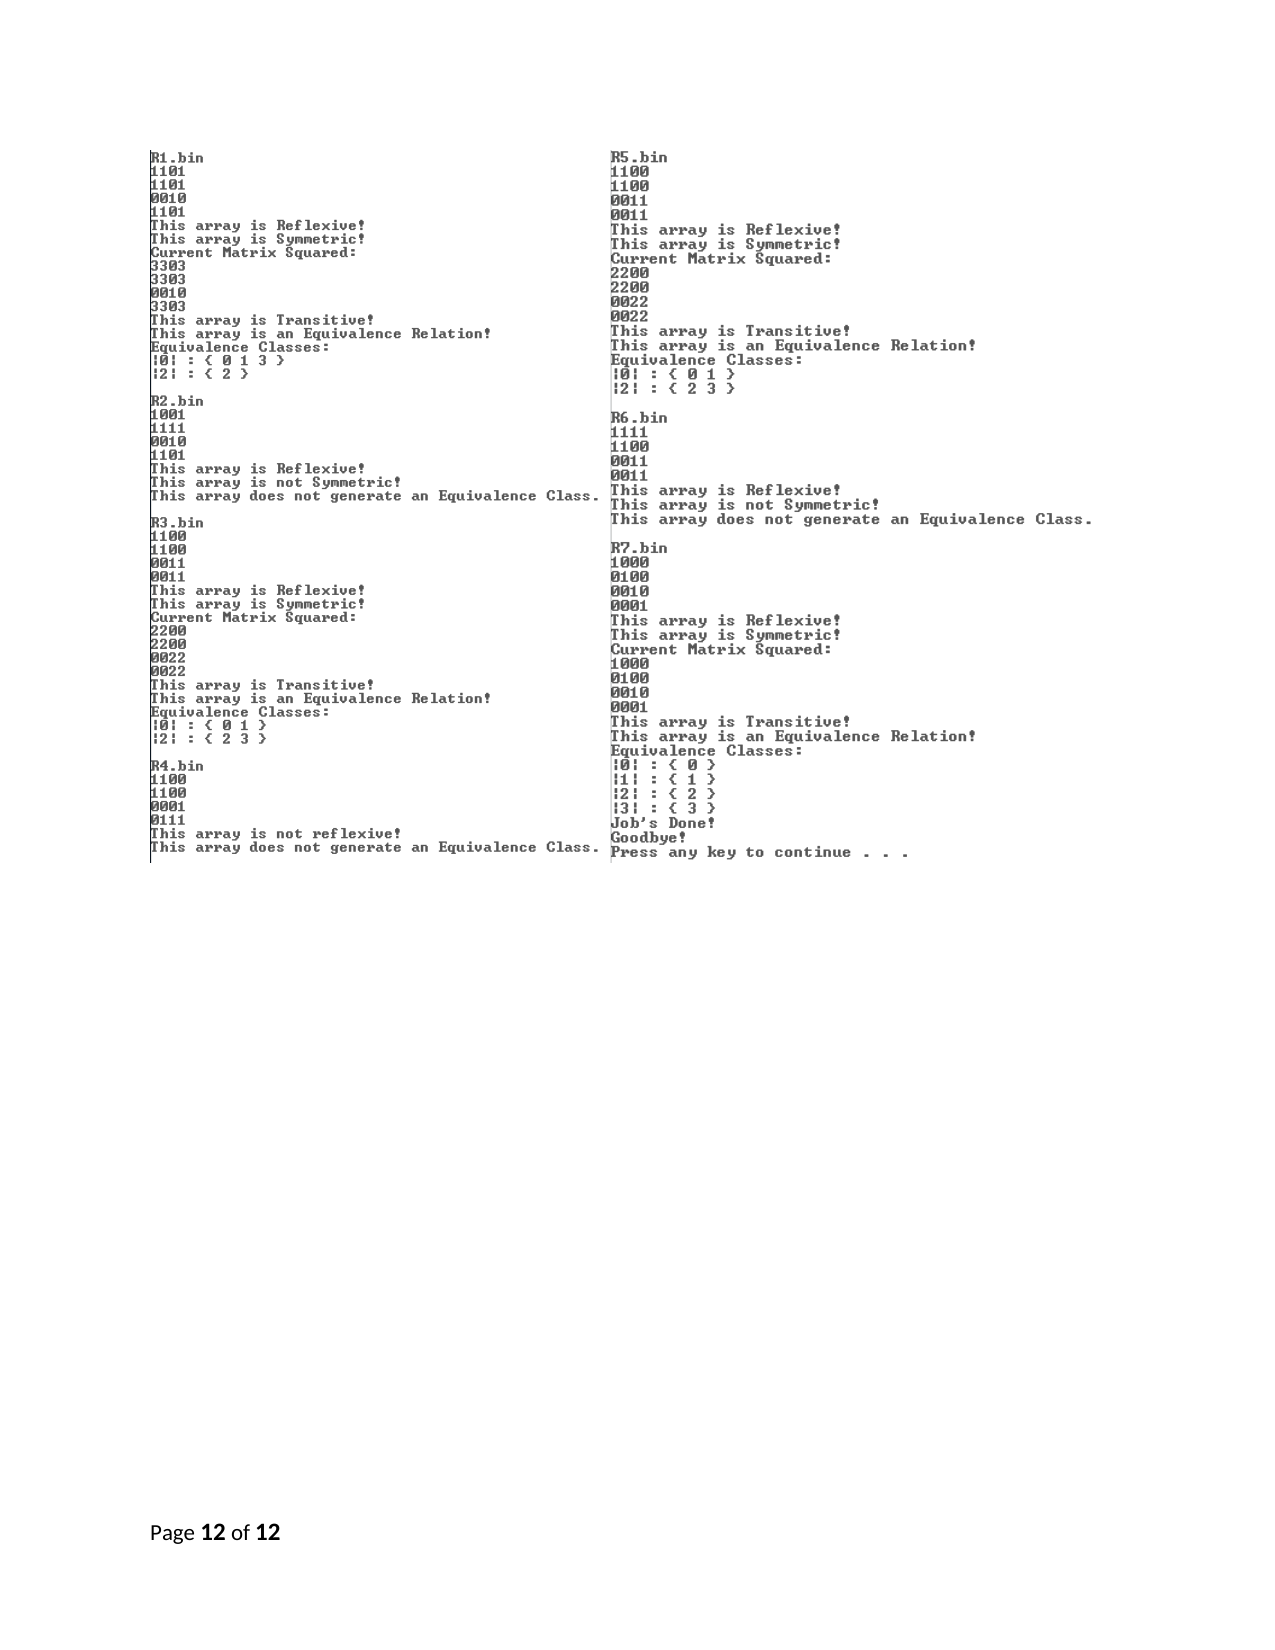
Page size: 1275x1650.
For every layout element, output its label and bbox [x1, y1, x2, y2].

picture [150, 150, 1105, 863]
